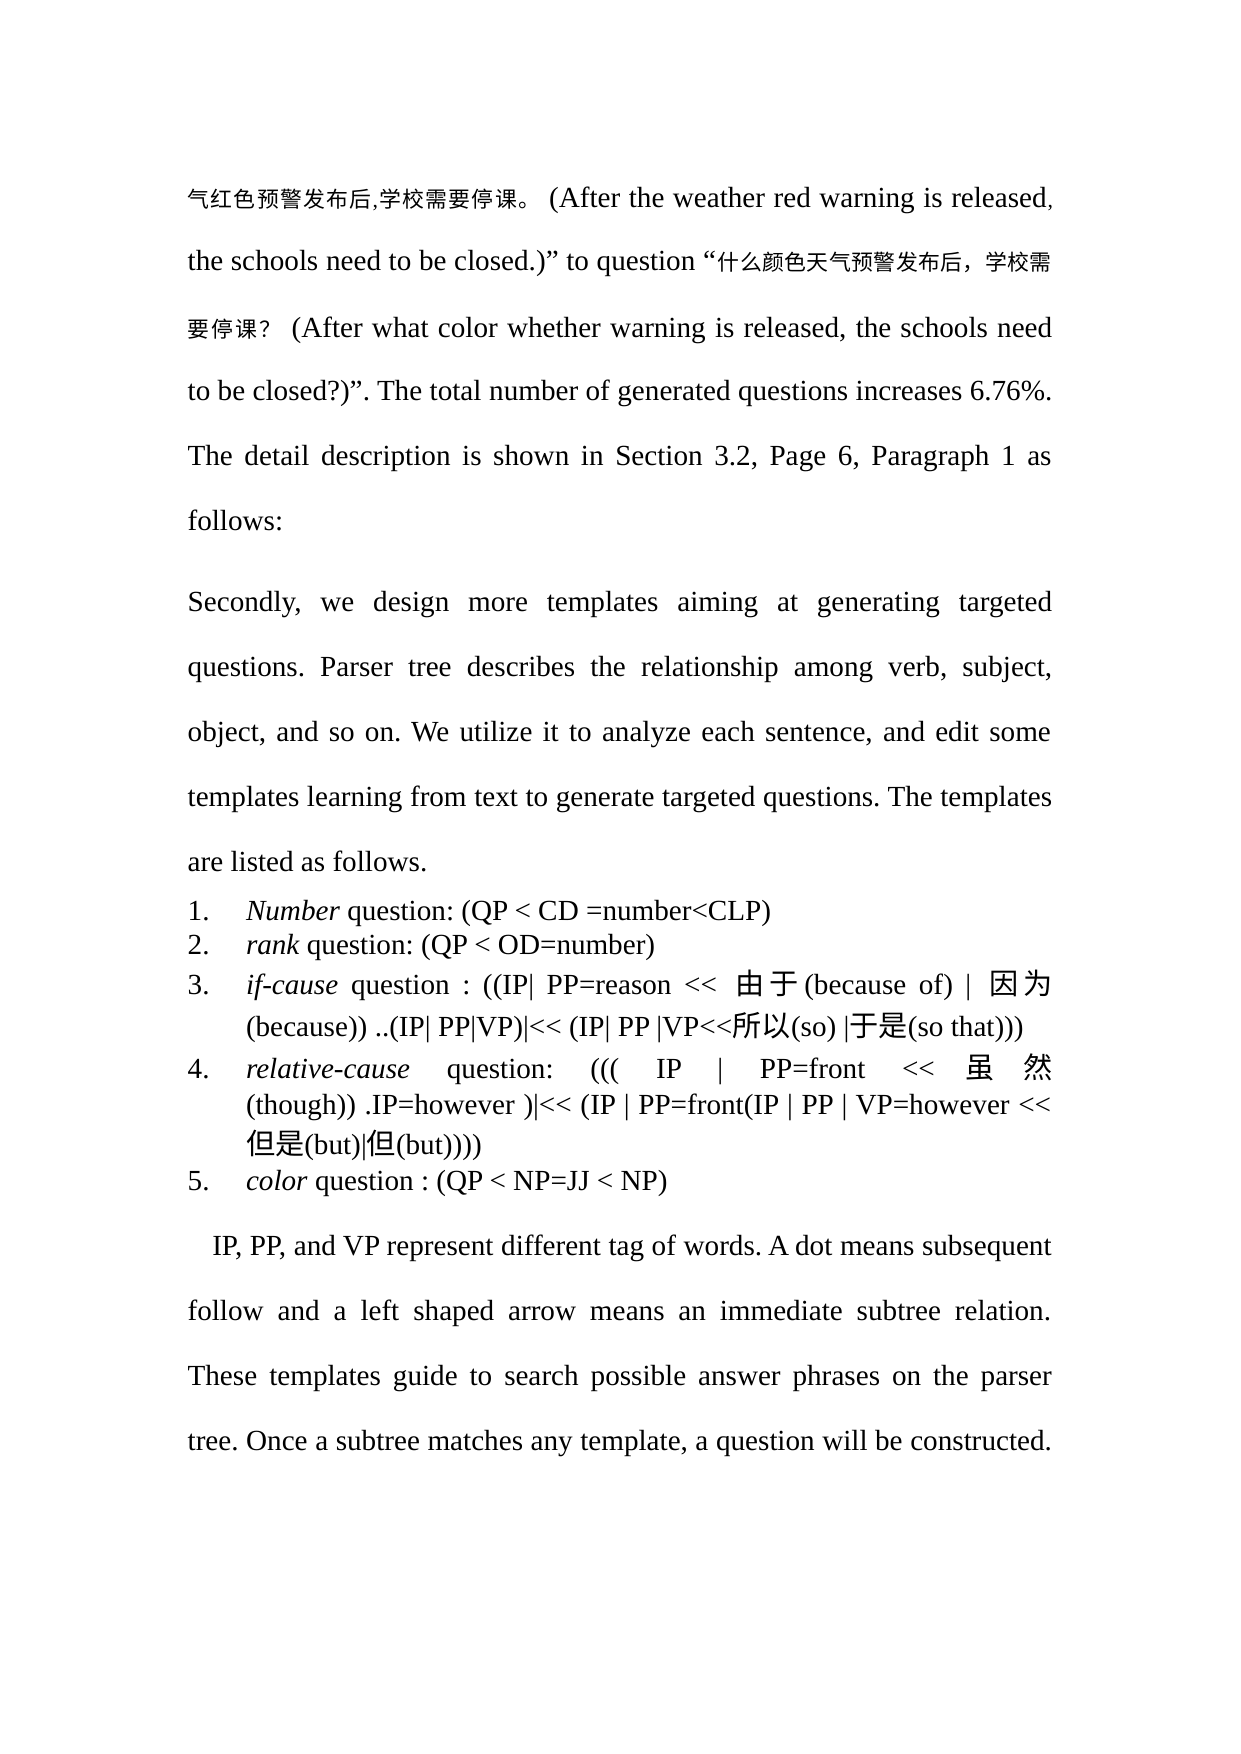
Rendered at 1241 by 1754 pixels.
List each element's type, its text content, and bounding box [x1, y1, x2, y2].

list relative-cause question: ((( IP | PP=front <<虽然(though)) .IP=however )|<< (IP | PP=front(IP | PP | VP=however <<但是(but)|但(but)))) [187, 1045, 1053, 1163]
list color question : (QP < NP=JJ < NP) [187, 1163, 1053, 1197]
list if-cause question : ((IP| PP=reason << 由于(because of) | 因为(because)) ..(IP| PP|VP)|<< (IP| PP |VP<<所以(so) |于是(so that))) [187, 960, 1053, 1045]
list Number question: (QP < CD =number<CLP) [187, 893, 1053, 927]
text Secondly, we design more templates aiming at generating targeted questions. Parser tree describes the relationship among verb, subject, object, and so on. We utilize it to analyze each sentence, and edit some templates learning from text to generate targeted questions. The templates are listed as follows. [187, 568, 1053, 893]
list rank question: (QP < OD=number) [187, 927, 1053, 960]
